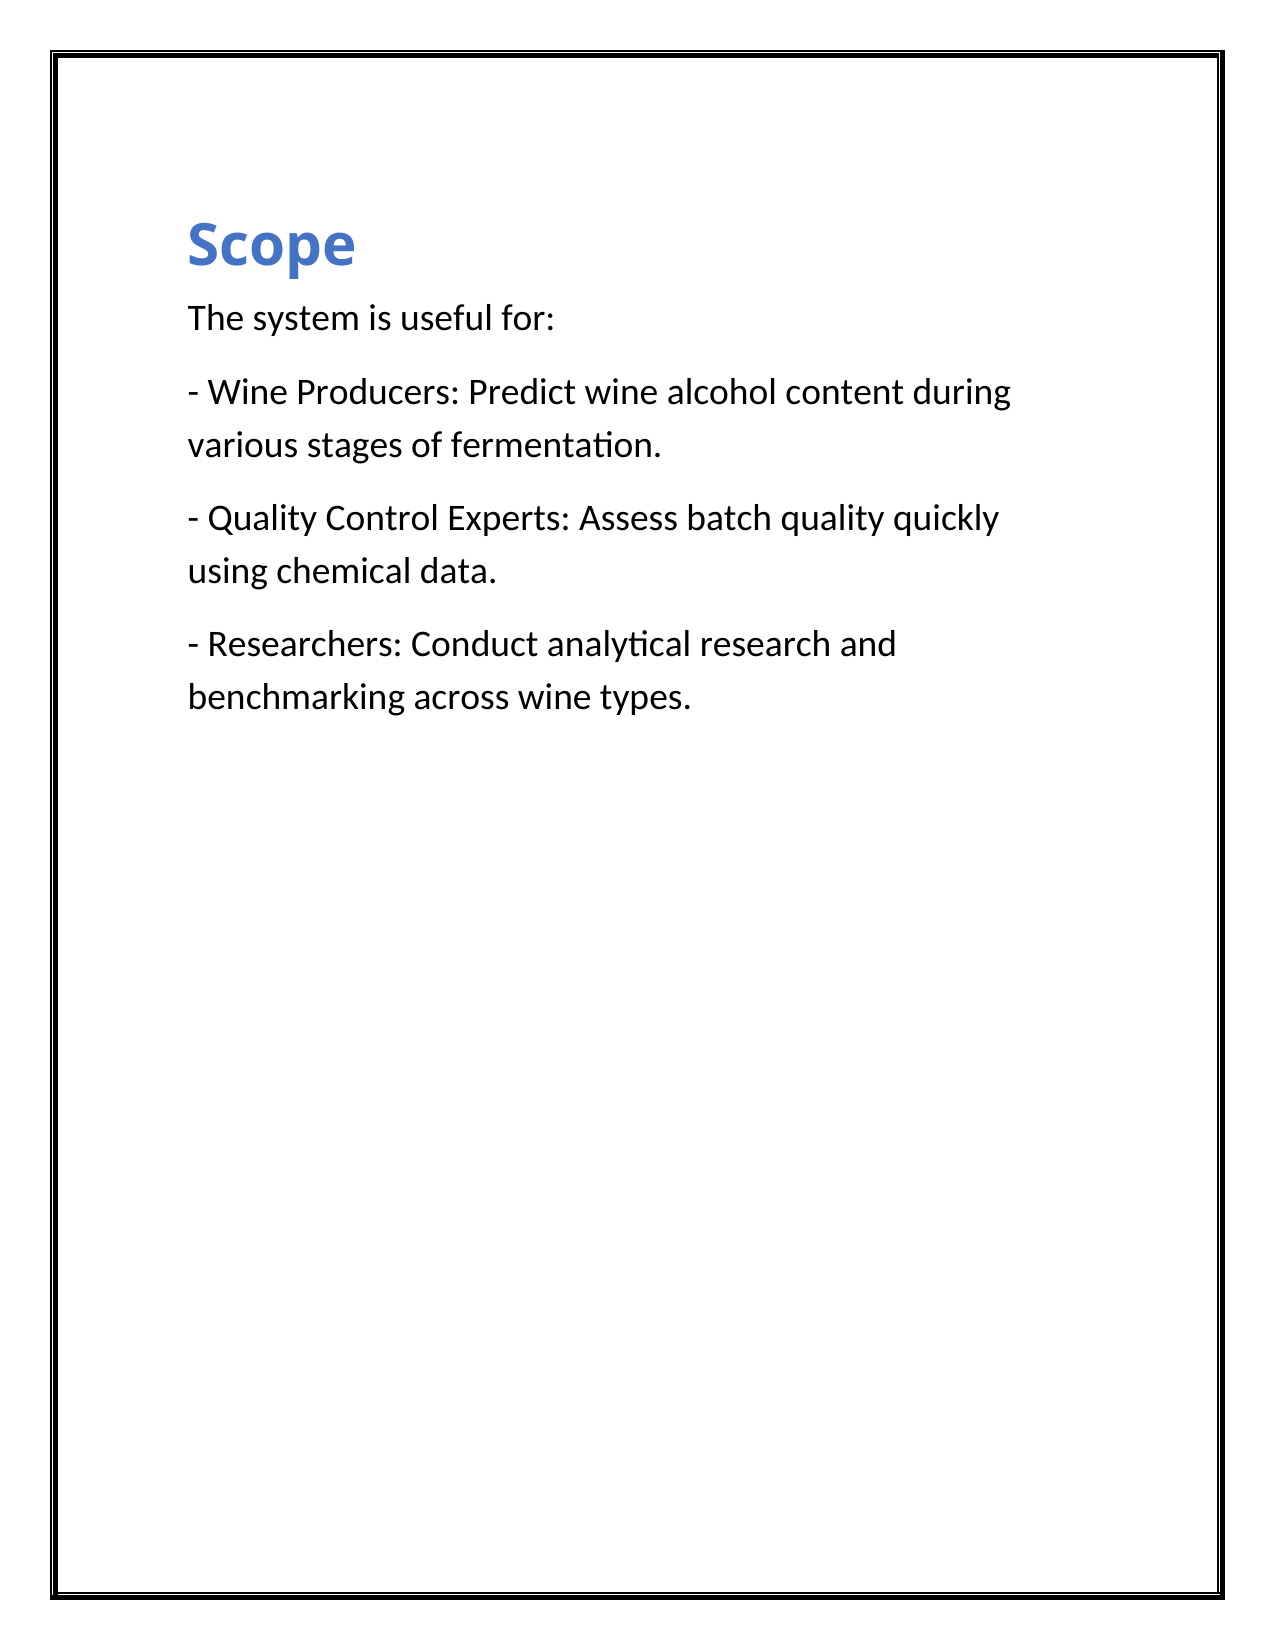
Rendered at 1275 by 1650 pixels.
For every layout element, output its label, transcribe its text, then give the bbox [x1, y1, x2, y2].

text - Wine Producers: Predict wine alcohol content during various stages of fermentation. [187, 368, 1087, 466]
subtitle Scope [187, 203, 1087, 282]
text The system is useful for: [187, 294, 1087, 340]
text - Quality Control Experts: Assess batch quality quickly using chemical data. [187, 494, 1087, 593]
text - Researchers: Conduct analytical research and benchmarking across wine types. [187, 620, 1087, 719]
